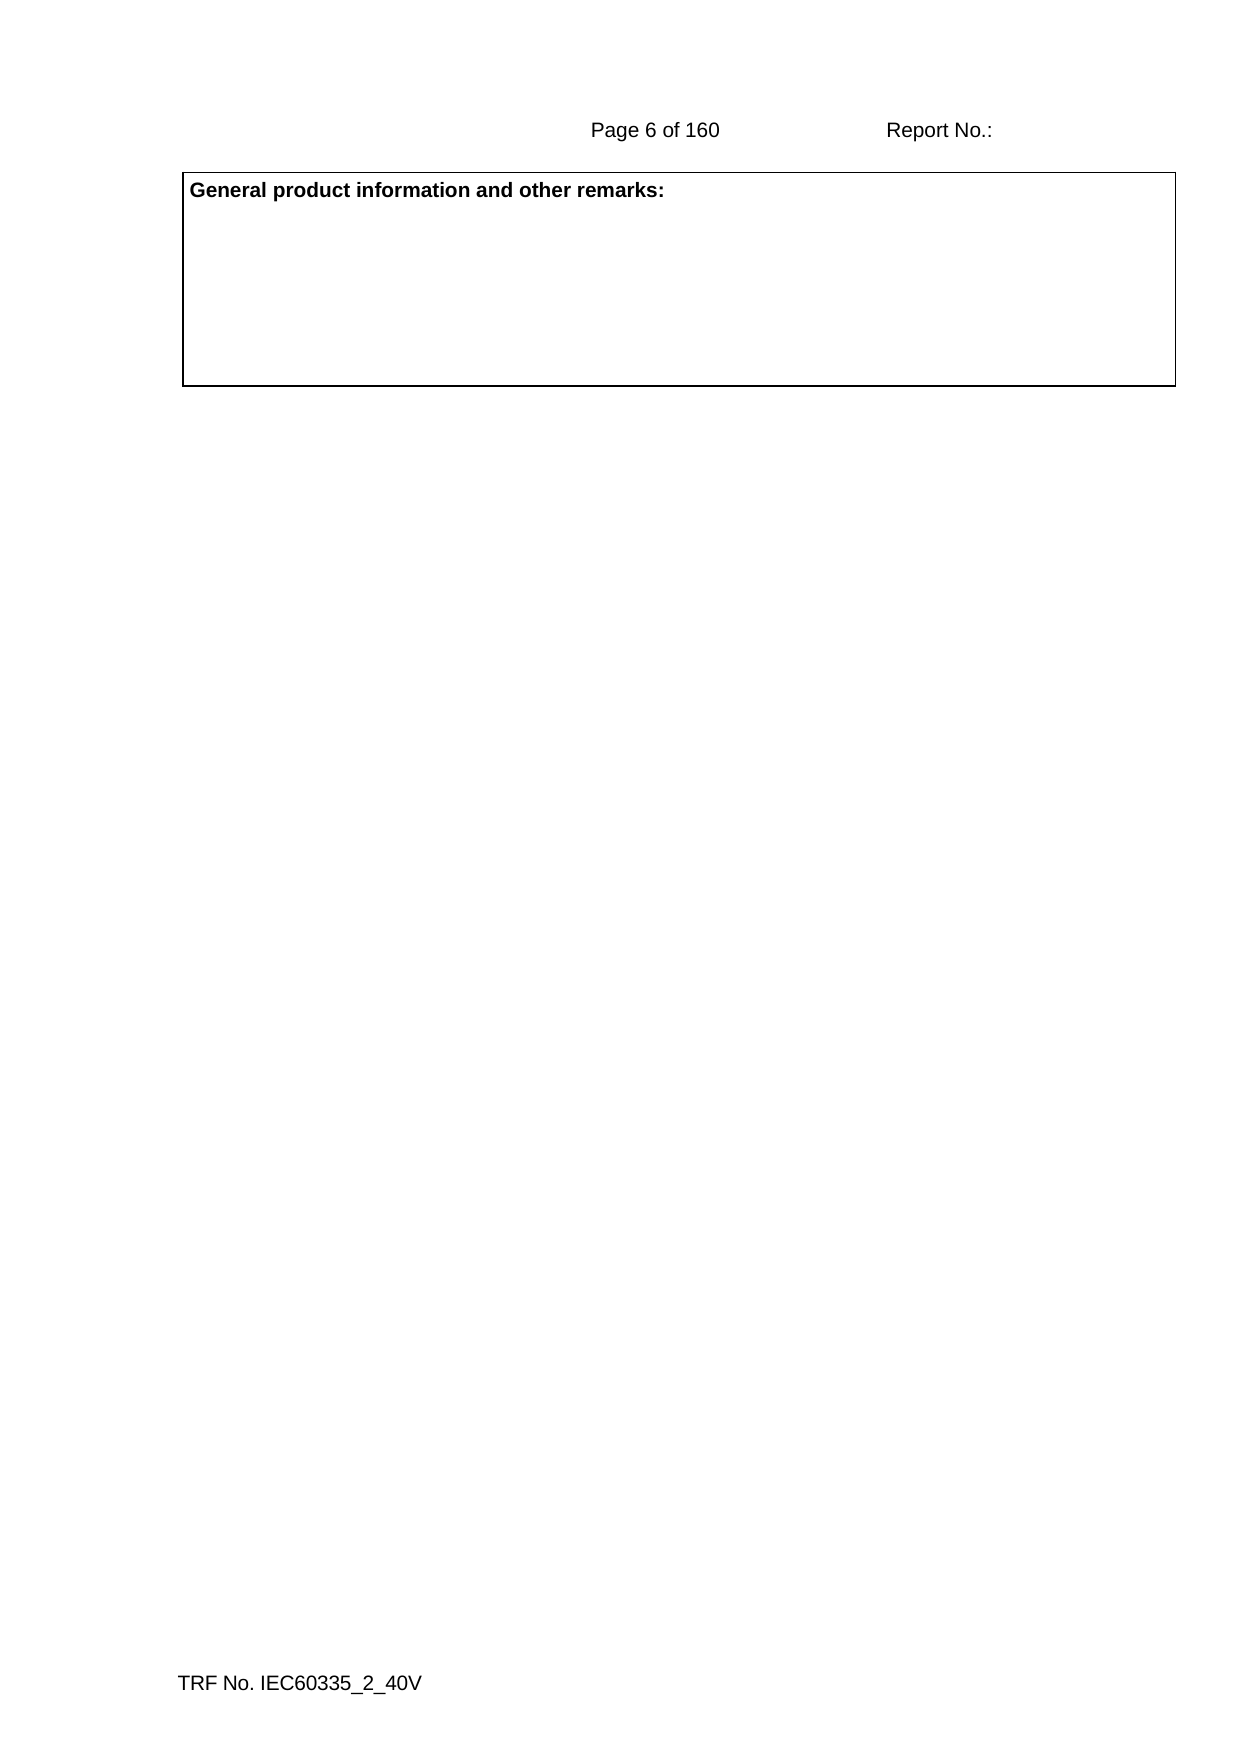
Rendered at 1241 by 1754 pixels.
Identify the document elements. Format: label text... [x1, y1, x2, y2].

table_cell General product information and other remarks: [184, 173, 1175, 385]
